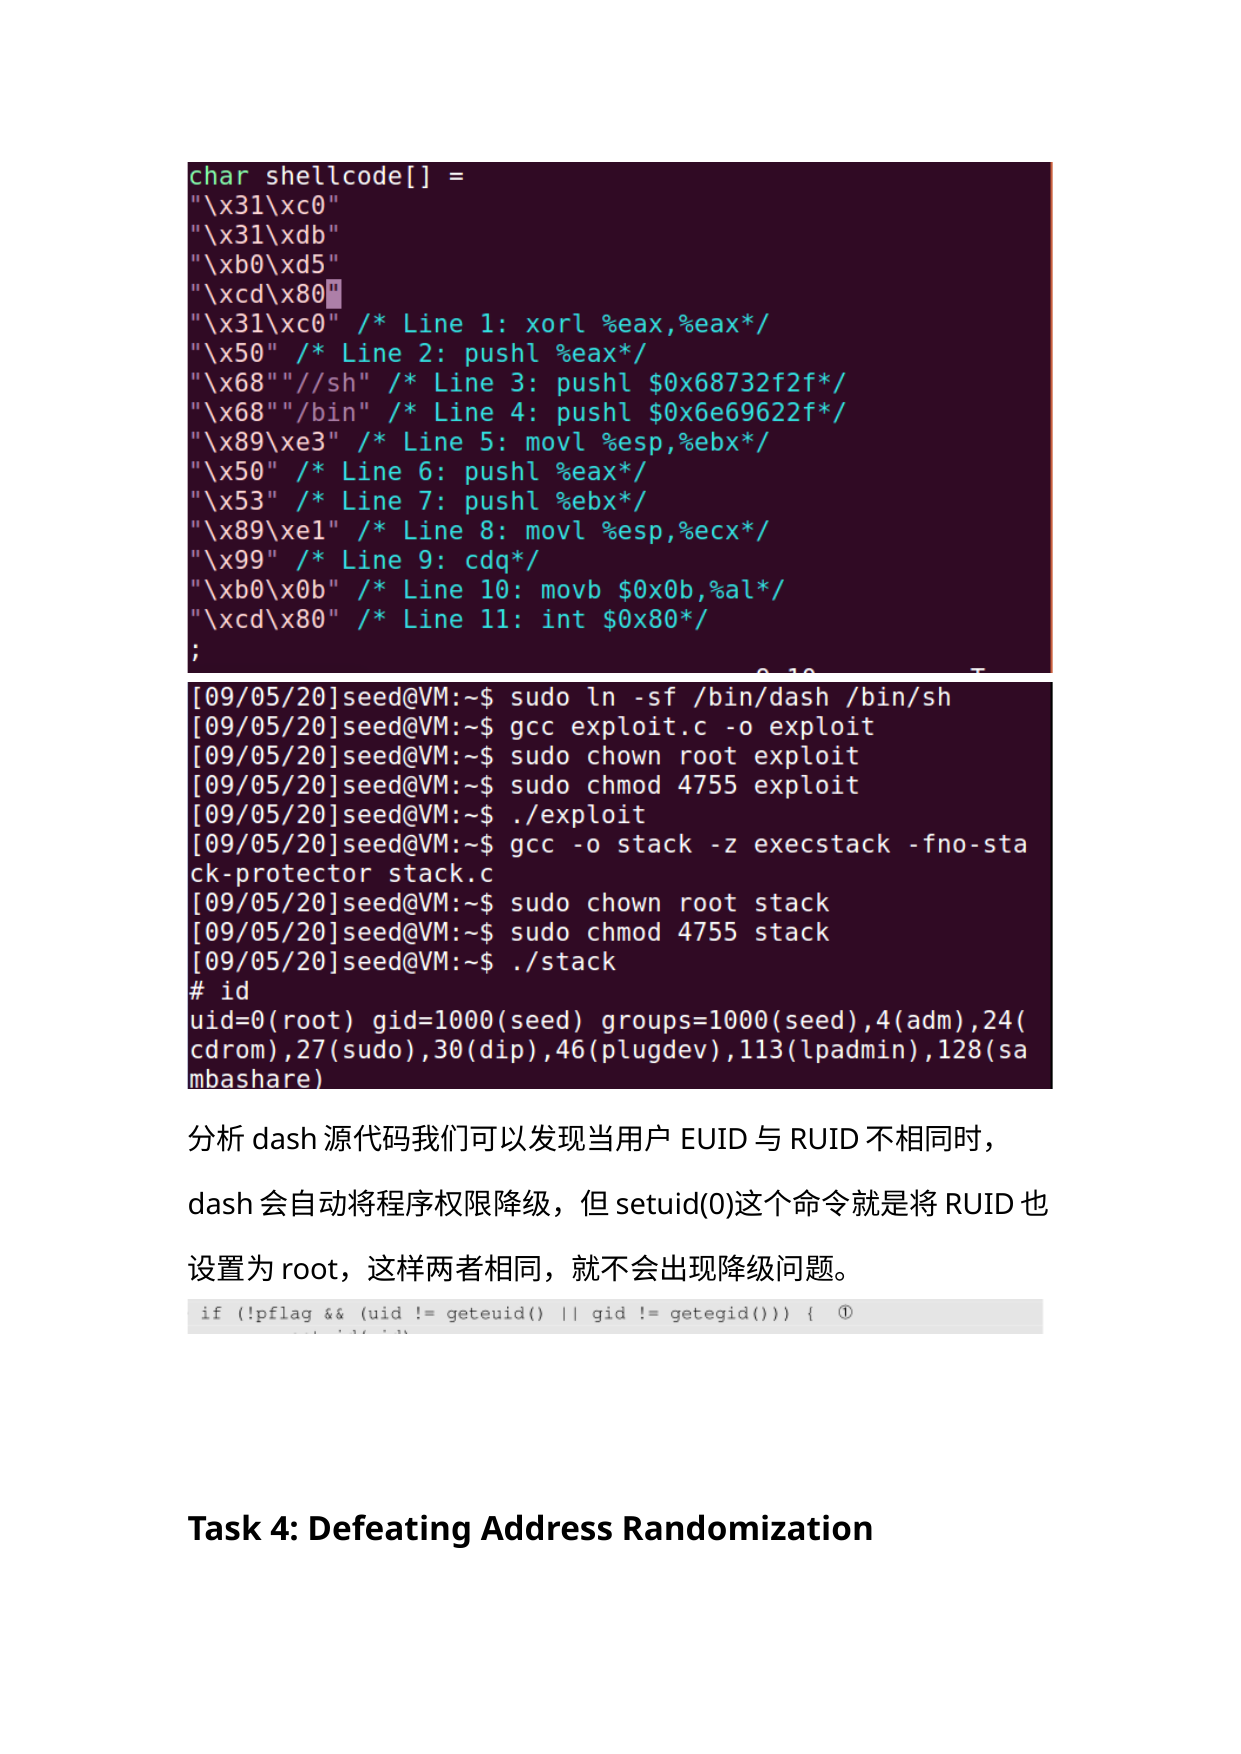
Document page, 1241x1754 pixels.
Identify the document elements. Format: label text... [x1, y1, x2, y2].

picture [187, 682, 1053, 1089]
text 分析dash源代码我们可以发现当用户EUID与RUID不相同时，dash会自动将程序权限降级，但setuid(0)这个命令就是将RUID也设置为root，这样两者相同，就不会出现降级问题。 [187, 1104, 1053, 1299]
picture [187, 162, 1053, 673]
text Task 4: Defeating Address Randomization [187, 1494, 1053, 1559]
picture [187, 1299, 1044, 1334]
